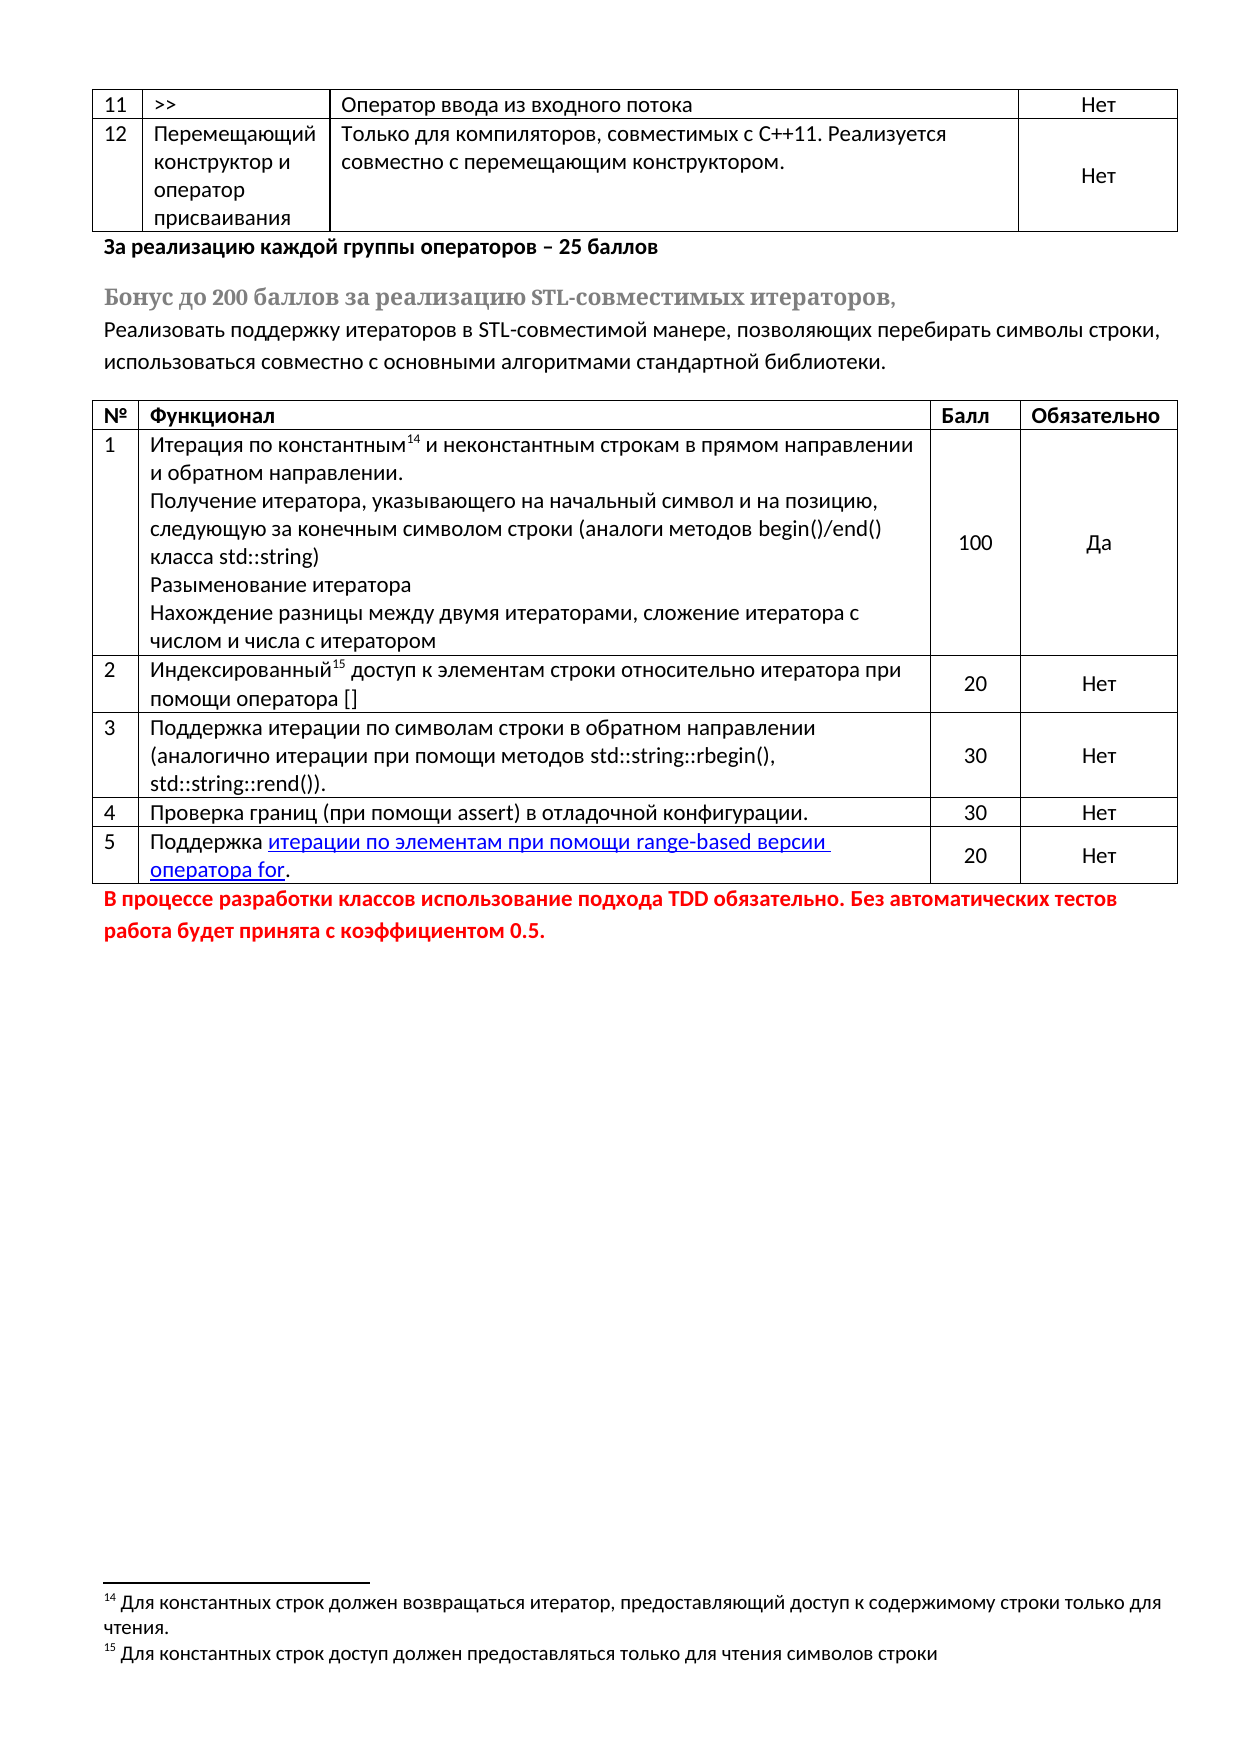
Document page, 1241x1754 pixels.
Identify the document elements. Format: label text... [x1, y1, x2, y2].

table_cell 100 [931, 430, 1020, 654]
table_cell Нет [1019, 90, 1177, 118]
text В процессе разработки классов использование подхода TDD обязательно. Без автоматических тестов работа будет принята с коэффициентом 0.5. [103, 884, 1167, 944]
table_cell 30 [931, 713, 1020, 797]
table_cell Проверка границ (при помощи assert) в отладочной конфигурации. [139, 798, 930, 826]
table_cell 20 [931, 827, 1020, 883]
table_cell Итерация по константным и неконстантным строкам в прямом направлении и обратном направлении. Получение итератора, указывающего на начальный символ и на позицию, следующую за конечным символом строки (аналоги методов begin()/end() класса std::string) Разыменование итератора Нахождение разницы между двумя итераторами, сложение итератора с числом и числа с итератором [139, 430, 930, 654]
table_cell Нет [1021, 713, 1177, 797]
table_cell Перемещающий конструктор и оператор присваивания [143, 119, 329, 231]
table_cell Нет [1019, 119, 1177, 231]
table_cell Нет [1021, 827, 1177, 883]
table_cell 30 [931, 798, 1020, 826]
table_cell Поддержка итерации по элементам при помощи range-based версии оператора for. [139, 827, 930, 883]
table_cell 2 [93, 656, 138, 712]
text За реализацию каждой группы операторов – 25 баллов [103, 232, 1167, 260]
table_cell >> [143, 90, 329, 118]
table_header Обязательно [1021, 401, 1177, 429]
subtitle Бонус до 200 баллов за реализацию STL-совместимых итераторов, [103, 285, 1167, 311]
table_cell 1 [93, 430, 138, 654]
table_cell Только для компиляторов, совместимых с C++11. Реализуется совместно с перемещающим конструктором. [331, 119, 1018, 231]
table_cell 12 [93, 119, 142, 231]
table_header Функционал [139, 401, 930, 429]
table_cell Оператор ввода из входного потока [331, 90, 1018, 118]
table_cell Поддержка итерации по символам строки в обратном направлении (аналогично итерации при помощи методов std::string::rbegin(), std::string::rend()). [139, 713, 930, 797]
table_cell 20 [931, 656, 1020, 712]
table_cell Нет [1021, 798, 1177, 826]
table_cell 11 [93, 90, 142, 118]
table_cell Индексированный доступ к элементам строки относительно итератора при помощи оператора [] [139, 656, 930, 712]
table_cell 5 [93, 827, 138, 883]
table_cell 4 [93, 798, 138, 826]
table_header № [93, 401, 138, 429]
text Реализовать поддержку итераторов в STL-совместимой манере, позволяющих перебирать символы строки, использоваться совместно с основными алгоритмами стандартной библиотеки. [103, 315, 1167, 375]
table_cell Нет [1021, 656, 1177, 712]
table_cell 3 [93, 713, 138, 797]
table_cell Да [1021, 430, 1177, 654]
table_header Балл [931, 401, 1020, 429]
